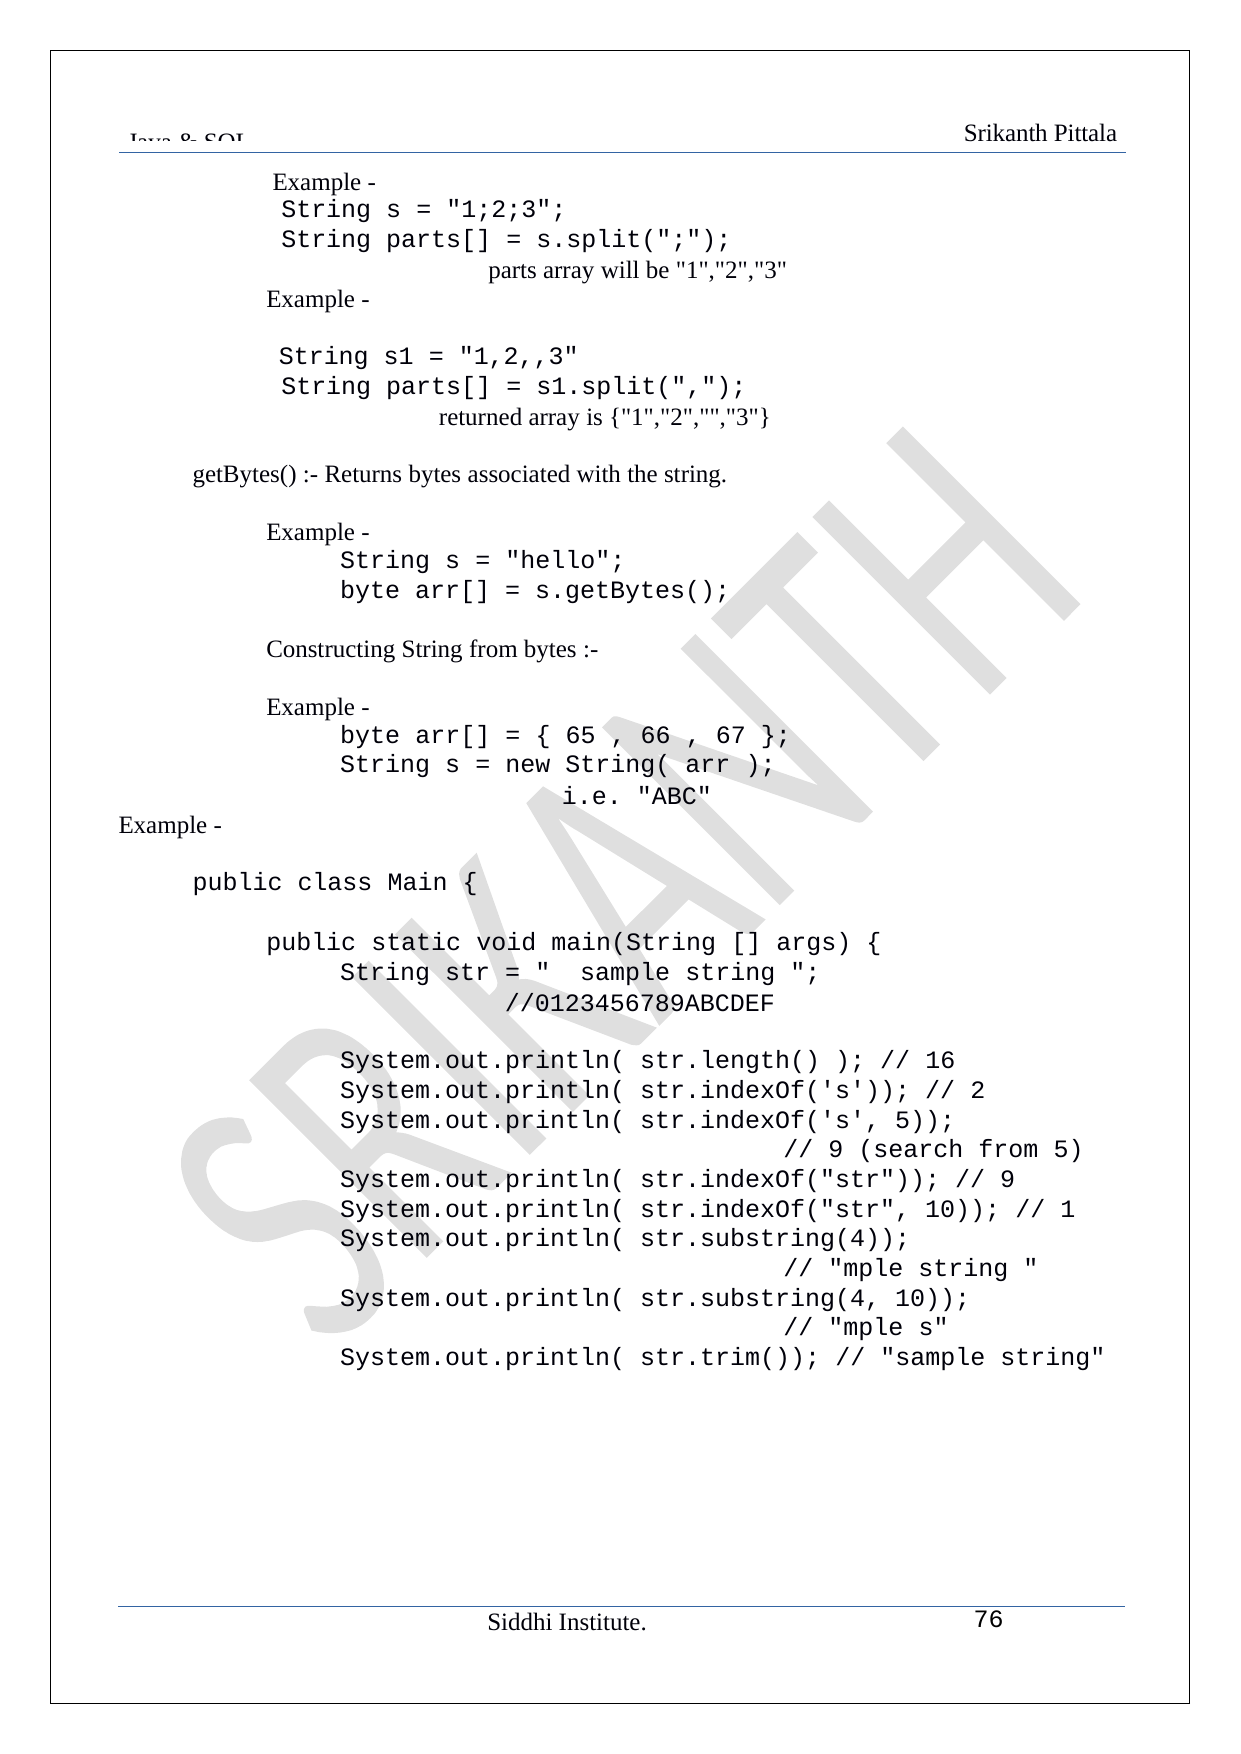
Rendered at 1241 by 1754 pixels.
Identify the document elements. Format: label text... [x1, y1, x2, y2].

text String s = "hello"; [340, 547, 1134, 576]
text i.e. "ABC" [562, 782, 1134, 810]
text public static void main(String [] args) { String str = " sample string "; [266, 930, 884, 988]
text // "mple s" System.out.println( str.trim()); // "sample string" [340, 1315, 1134, 1373]
text byte arr[] = s.getBytes(); [340, 577, 1134, 606]
text String parts[] = s.split(";"); [281, 227, 1134, 255]
text public class Main { [192, 870, 1134, 898]
text // 9 (search from 5) System.out.println( str.indexOf("str")); // 9 System.out.println( str.indexOf("str", 10)); // ­1 System.out.println( str.substring(4)); [340, 1137, 1134, 1254]
text //0123456789ABCDEF [227, 989, 1052, 1017]
text String s = "1;2;3"; [281, 197, 1134, 225]
text Example - [266, 692, 1134, 721]
text byte arr[] = { 65 , 66 , 67 }; String s = new String( arr ); [340, 722, 793, 780]
text returned array is {"1","2","","3"} getBytes() :- Returns bytes associated with the string. [192, 402, 772, 488]
text parts array will be "1","2","3" [227, 255, 1047, 284]
text Constructing String from bytes :- [266, 634, 1134, 663]
text // "mple string " System.out.println( str.substring(4, 10)); [340, 1256, 1041, 1314]
text Example - [266, 517, 1134, 546]
text Example - [118, 811, 226, 839]
text Example - [266, 167, 1134, 195]
text String s1 = "1,2,,3" [278, 343, 1134, 372]
text String parts[] = s1.split(","); [281, 373, 1134, 402]
text System.out.println( str.length() ); // 16 System.out.println( str.indexOf('s')); // 2 System.out.println( str.indexOf('s', 5)); [340, 1048, 988, 1136]
text Example - [266, 284, 1134, 313]
